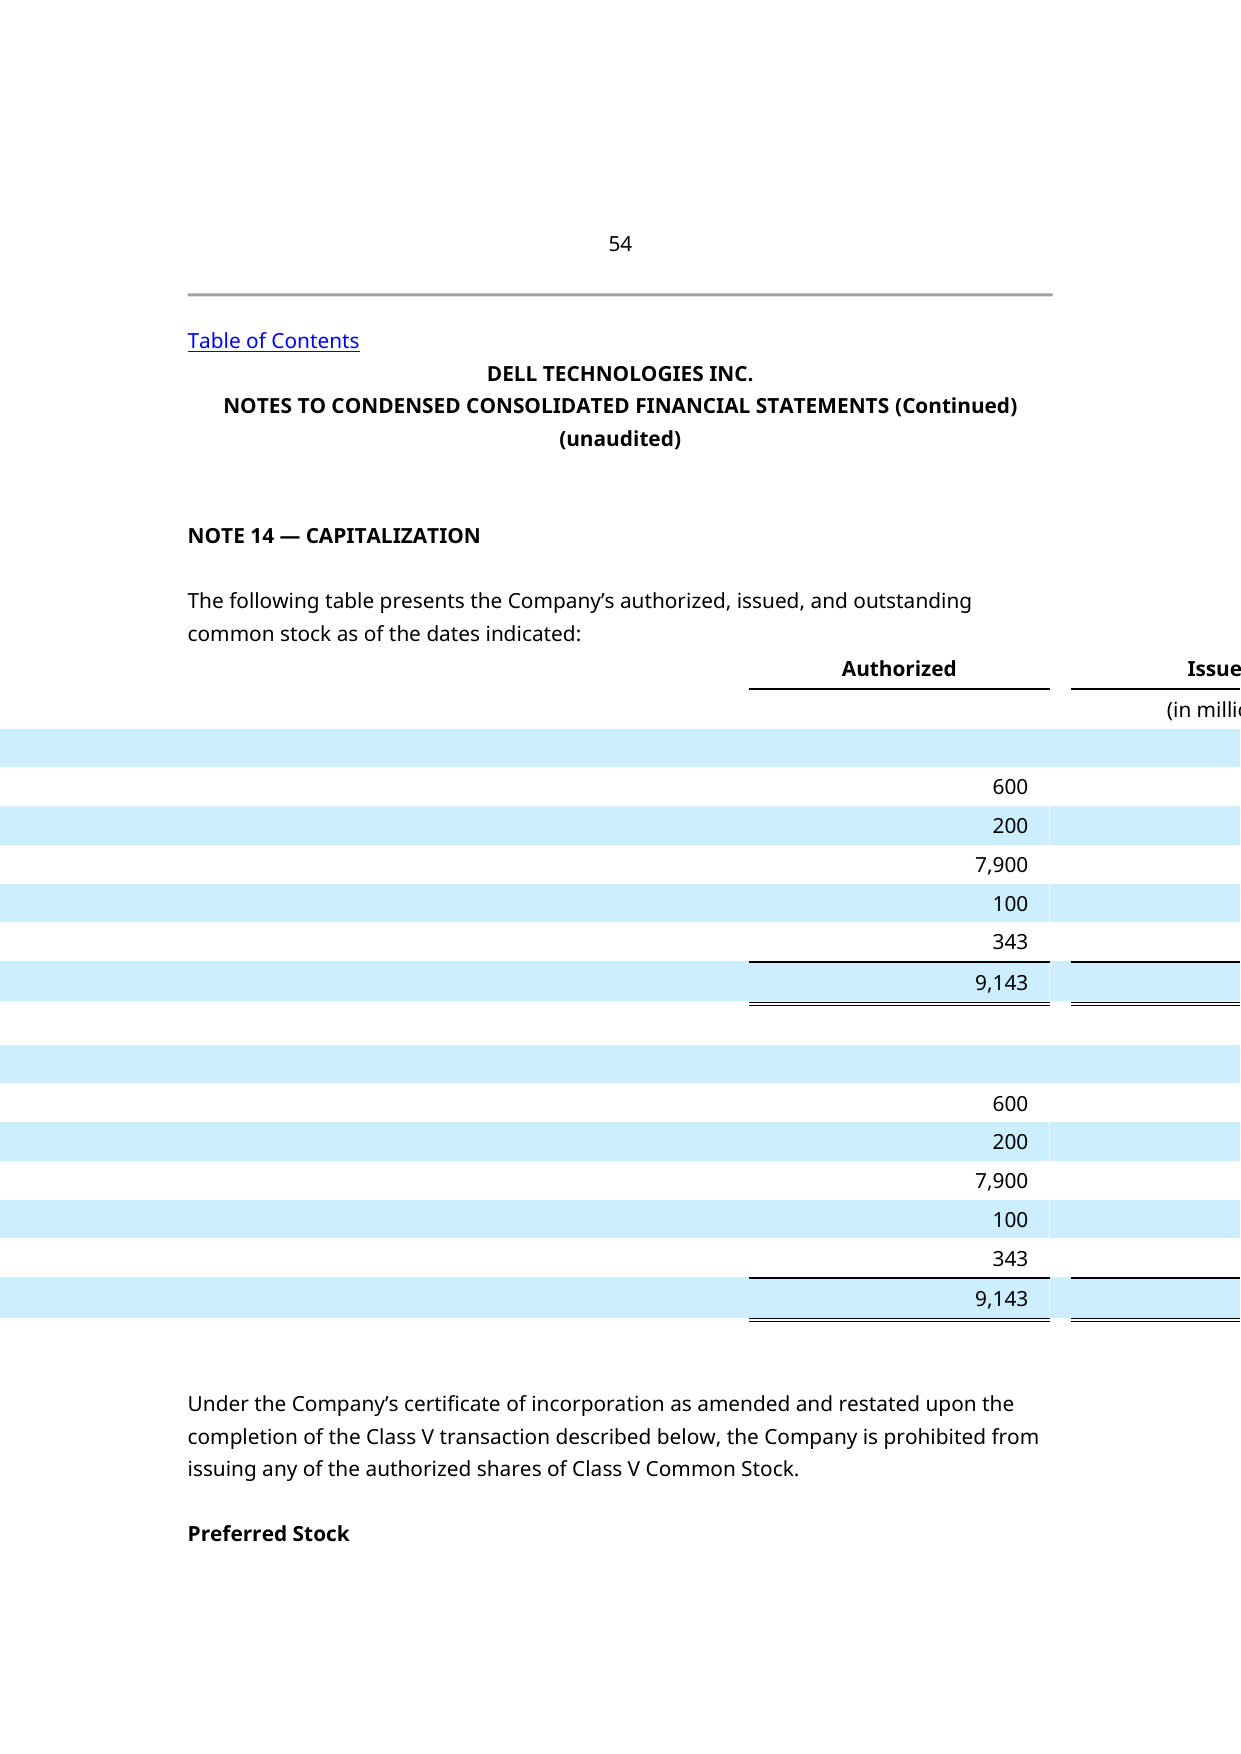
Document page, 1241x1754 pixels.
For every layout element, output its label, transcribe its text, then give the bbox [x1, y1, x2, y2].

text DELL TECHNOLOGIES INC. [187, 357, 1053, 389]
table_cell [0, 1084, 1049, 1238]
text NOTE 14 — CAPITALIZATION [187, 519, 1053, 552]
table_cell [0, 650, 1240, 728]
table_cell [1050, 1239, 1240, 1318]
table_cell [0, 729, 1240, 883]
text Under the Company’s certificate of incorporation as amended and restated upon the completion of the Class V transaction described below, the Company is prohibited from issuing any of the authorized shares of Class V Common Stock. [187, 1387, 1053, 1485]
text NOTES TO CONDENSED CONSOLIDATED FINANCIAL STATEMENTS (Continued) [187, 389, 1053, 422]
text Table of Contents [187, 324, 1053, 357]
text The following table presents the Company’s authorized, issued, and outstanding common stock as of the dates indicated: [187, 584, 1053, 649]
text 54 [187, 227, 1053, 259]
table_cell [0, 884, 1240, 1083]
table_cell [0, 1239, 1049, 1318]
text Preferred Stock [187, 1517, 1053, 1550]
text (unaudited) [187, 422, 1053, 454]
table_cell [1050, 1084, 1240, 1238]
